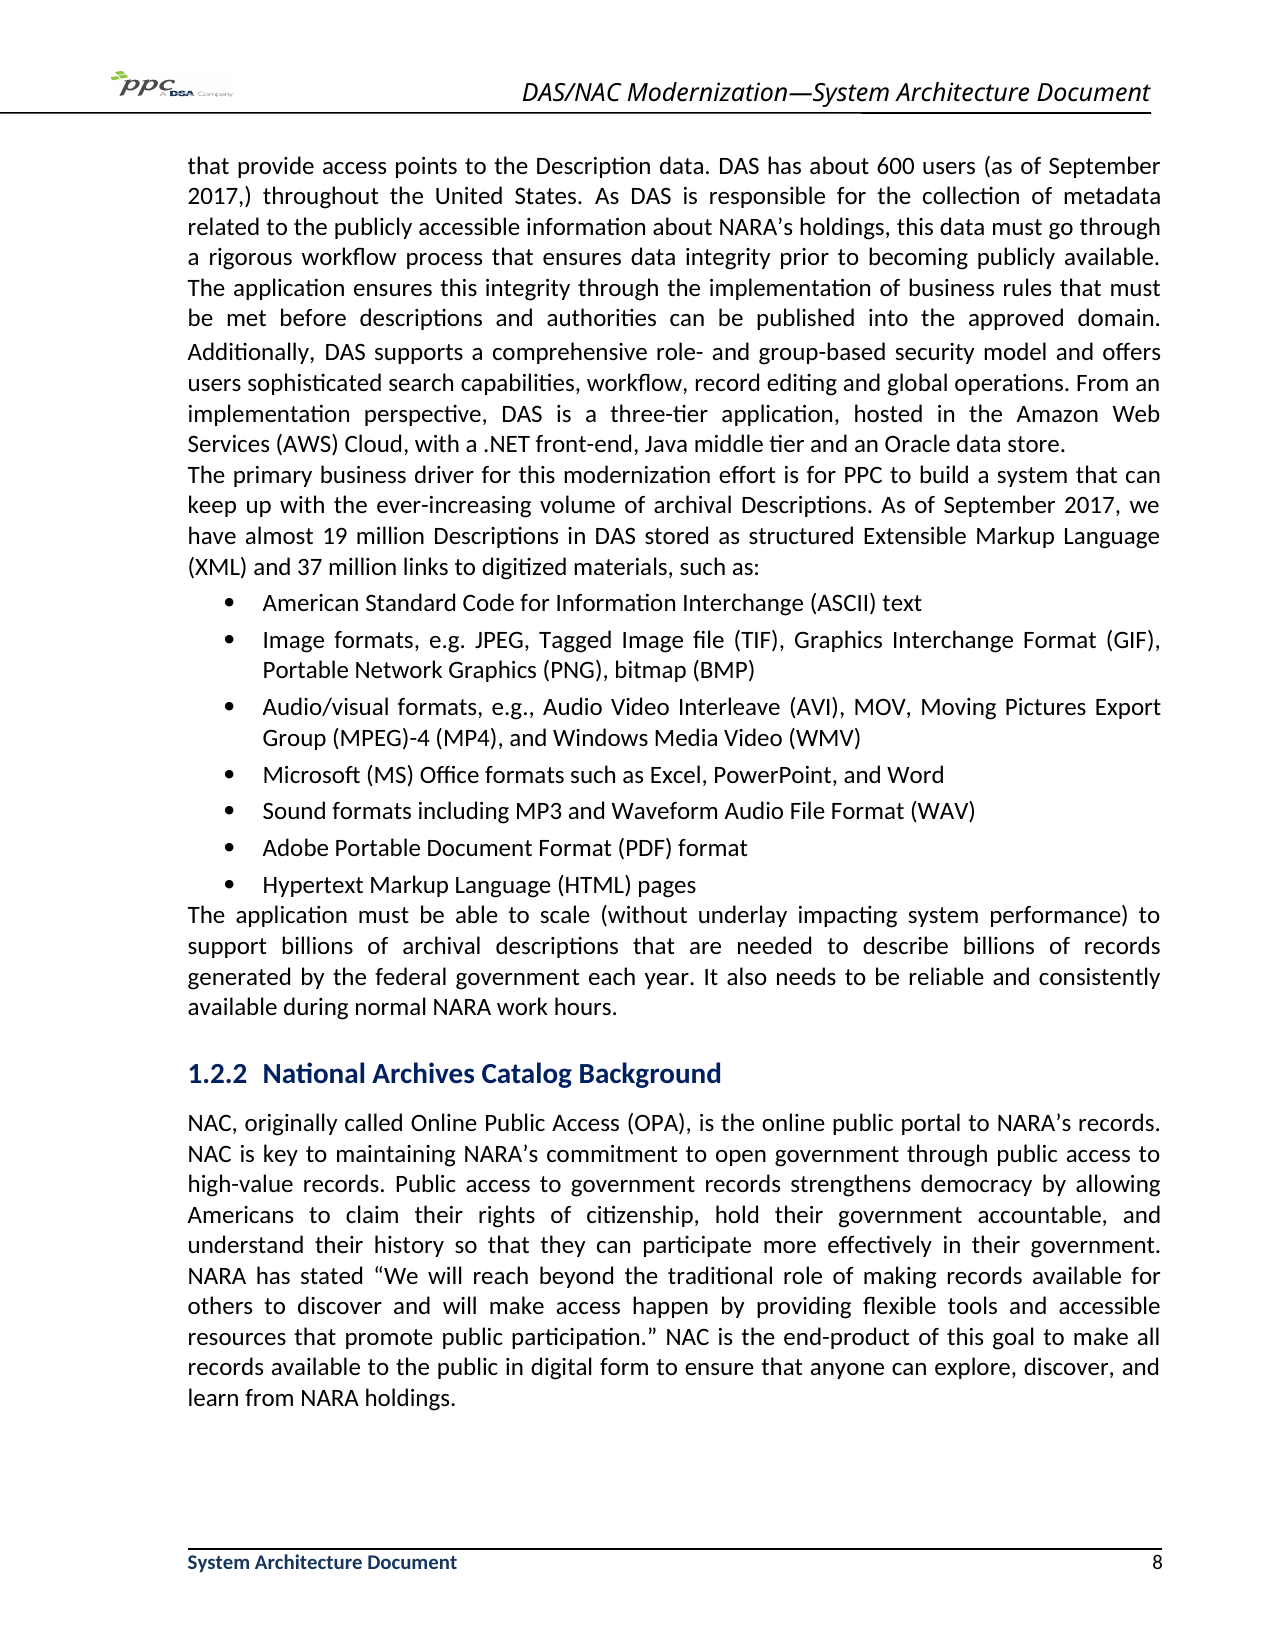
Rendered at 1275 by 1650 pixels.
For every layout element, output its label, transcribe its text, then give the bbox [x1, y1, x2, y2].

list Hypertext Markup Language (HTML) pages [225, 869, 1162, 899]
text NAC, originally called Online Public Access (OPA), is the online public portal to NARA’s records. NAC is key to maintaining NARA’s commitment to open government through public access to high-value records. Public access to government records strengthens democracy by allowing Americans to claim their rights of citizenship, hold their government accountable, and understand their history so that they can participate more effectively in their government. NARA has stated “We will reach beyond the traditional role of making records available for others to discover and will make access happen by providing flexible tools and accessible resources that promote public participation.” NAC is the end-product of this goal to make all records available to the public in digital form to ensure that anyone can explore, discover, and learn from NARA holdings. [187, 1107, 1162, 1412]
text The primary business driver for this modernization effort is for PPC to build a system that can keep up with the ever-increasing volume of archival Descriptions. As of September 2017, we have almost 19 million Descriptions in DAS stored as structured Extensible Markup Language (XML) and 37 million links to digitized materials, such as: [187, 459, 1162, 581]
text The application must be able to scale (without underlay impacting system performance) to support billions of archival descriptions that are needed to describe billions of records generated by the federal government each year. It also needs to be reliable and consistently available during normal NARA work hours. [187, 899, 1162, 1022]
picture [111, 71, 236, 97]
list Microsoft (MS) Office formats such as Excel, PowerPoint, and Word [225, 759, 1162, 789]
subtitle National Archives Catalog Background [187, 1055, 1162, 1091]
list American Standard Code for Information Interchange (ASCII) text [225, 587, 1162, 618]
list Sound formats including MP3 and Waveform Audio File Format (WAV) [225, 796, 1162, 826]
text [187, 150, 1162, 459]
list Image formats, e.g. JPEG, Tagged Image file (TIF), Graphics Interchange Format (GIF), Portable Network Graphics (PNG), bitmap (BMP) [225, 624, 1162, 685]
list Adobe Portable Document Format (PDF) format [225, 832, 1162, 863]
list Audio/visual formats, e.g., Audio Video Interleave (AVI), MOV, Moving Pictures Export Group (MPEG)-4 (MP4), and Windows Media Video (WMV) [225, 691, 1162, 752]
